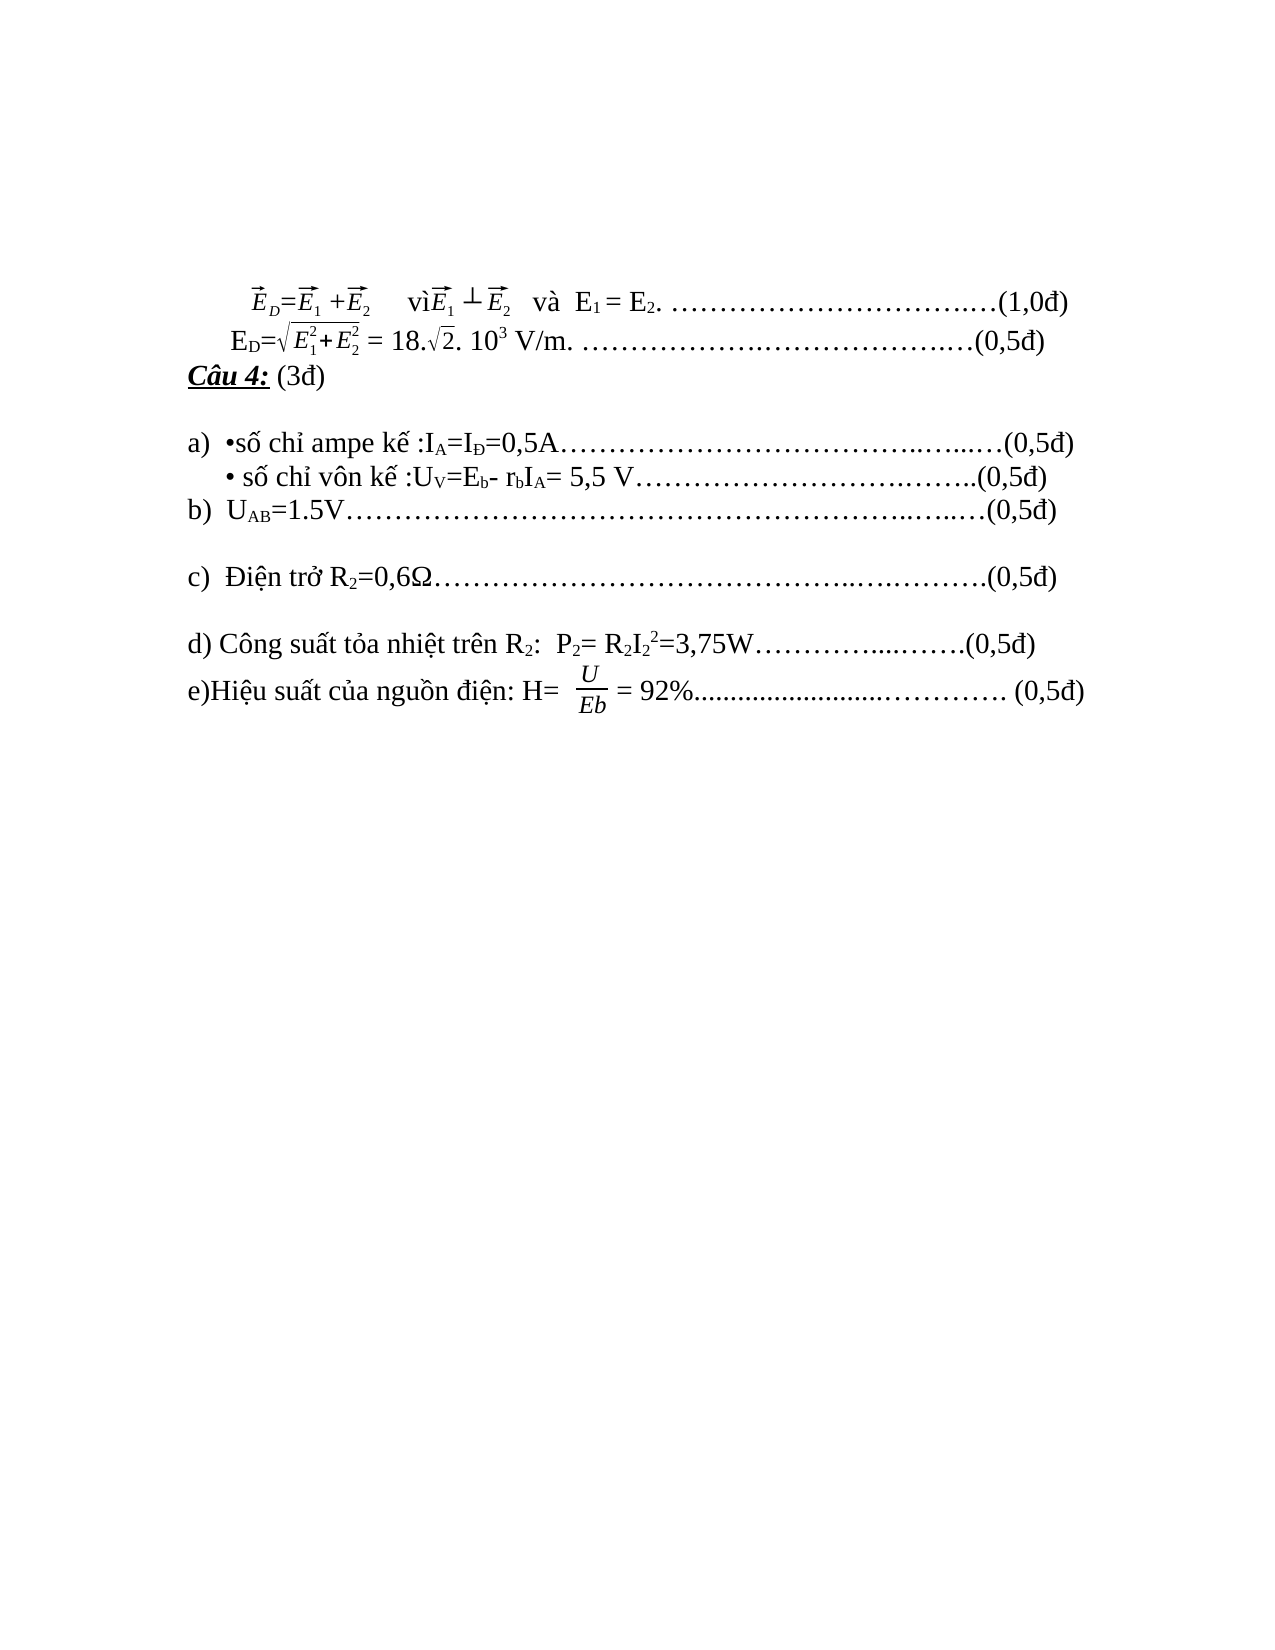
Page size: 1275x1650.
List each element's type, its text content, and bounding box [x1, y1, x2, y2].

text ED= = 18.. 103 V/m. ……………….……………….…(0,5đ) [150, 321, 1131, 358]
text c) Điện trở R2=0,6Ω……………………………………..….……….(0,5đ) [187, 559, 1131, 593]
text • số chỉ vôn kế :UV=Eb- rbIA= 5,5 V……………………….……..(0,5đ) [187, 459, 1131, 492]
text b) UAB=1.5V…………………………………………………..…..…(0,5đ) [187, 492, 1131, 526]
text Câu 4: (3đ) [187, 358, 1131, 392]
text e)Hiệu suất của nguồn điện: H= = 92%..........................…………. (0,5đ) [187, 660, 1131, 719]
text d) Công suất tỏa nhiệt trên R2: P2= R2I22=3,75W…………....…….(0,5đ) [187, 627, 1131, 660]
list •số chỉ ampe kế :IA=IĐ=0,5A………………………………..…...…(0,5đ) [187, 425, 1125, 459]
text = + vì và E1 = E2. ………………………….…(1,0đ) [187, 284, 1131, 321]
